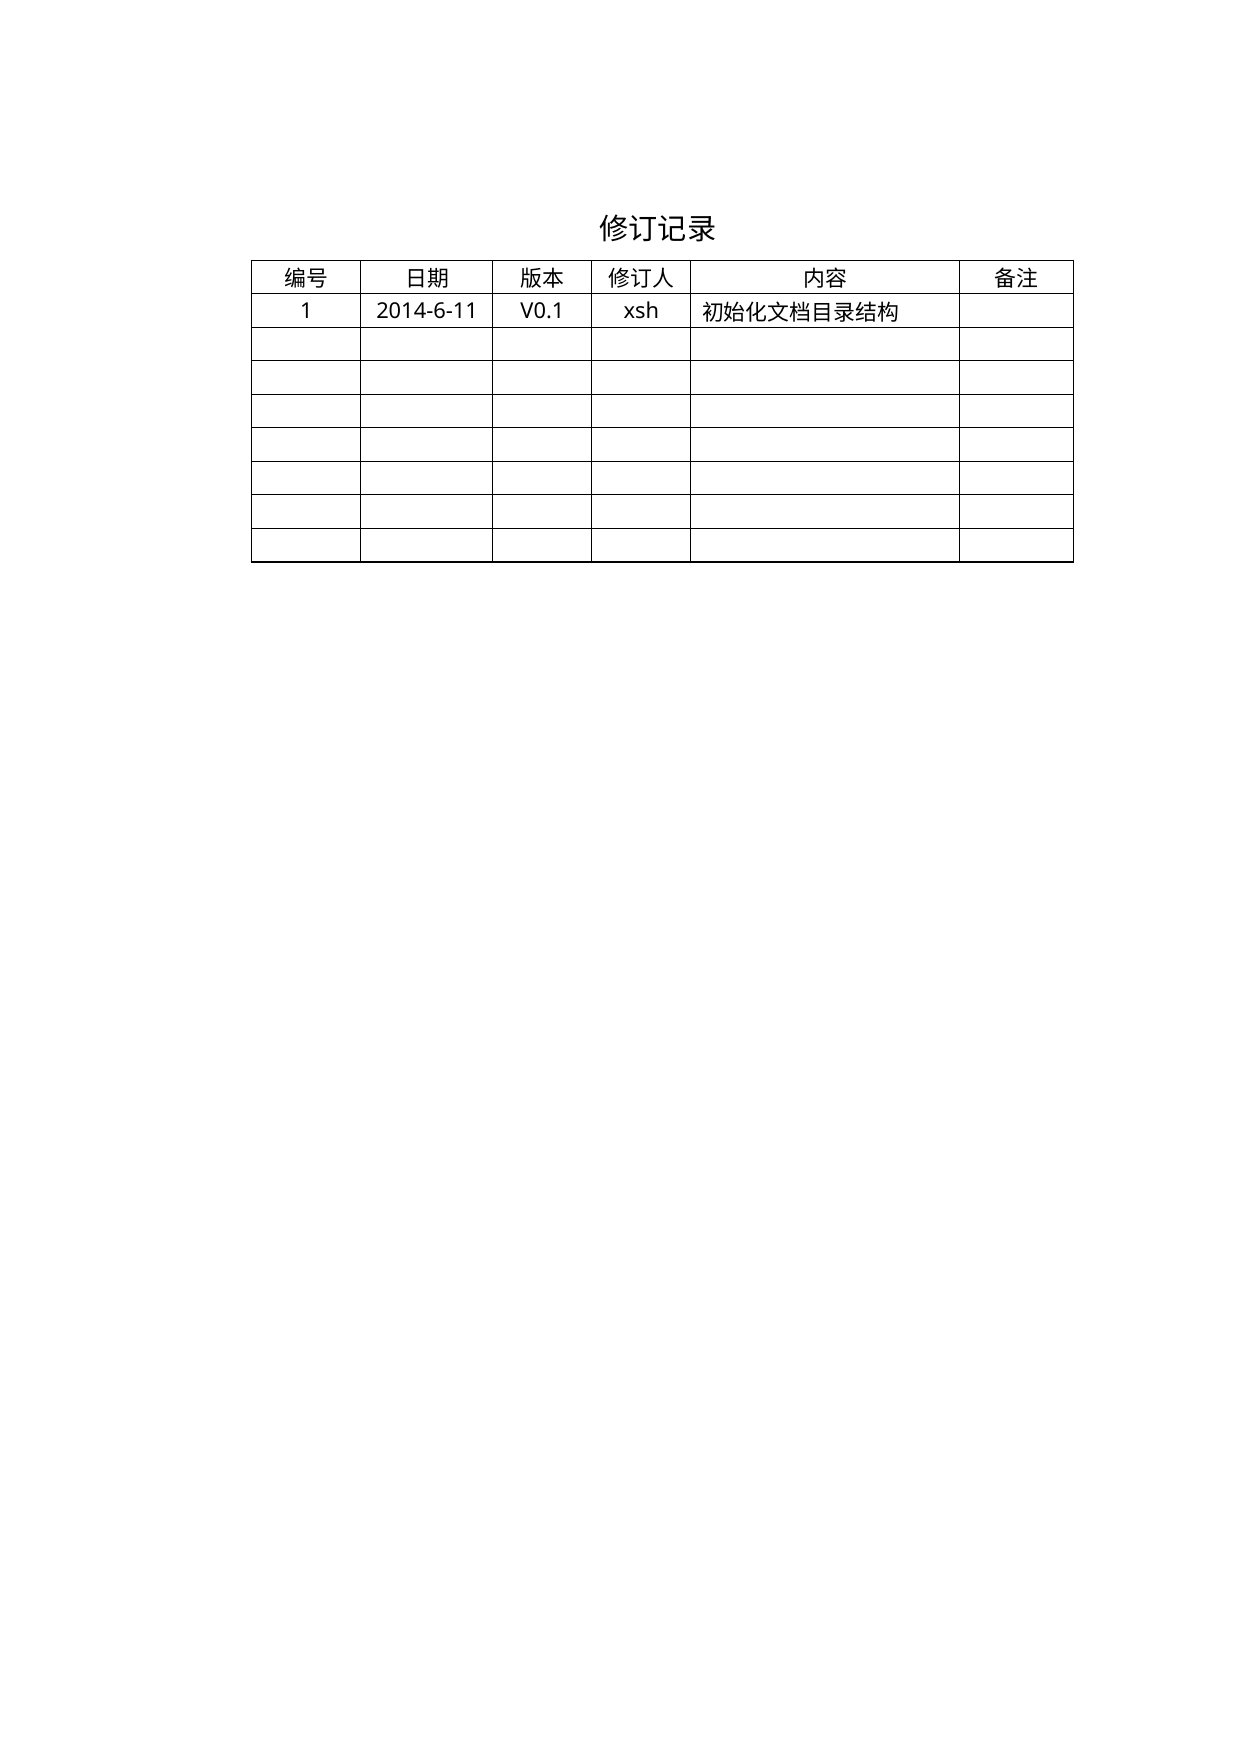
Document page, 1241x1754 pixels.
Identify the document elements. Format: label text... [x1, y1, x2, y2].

table_cell [592, 361, 690, 394]
table_cell [493, 495, 591, 528]
table_cell [493, 529, 591, 561]
table_cell [361, 328, 492, 360]
table_cell [493, 462, 591, 494]
table_cell [493, 395, 591, 427]
table_cell [960, 395, 1073, 427]
table_cell [592, 529, 690, 561]
table_cell [960, 294, 1073, 327]
table_cell [361, 428, 492, 461]
table_cell [592, 328, 690, 360]
table_cell [361, 462, 492, 494]
table_cell [252, 495, 360, 528]
table_cell [361, 529, 492, 561]
table_cell [361, 495, 492, 528]
table_cell [252, 529, 360, 561]
table_cell [361, 361, 492, 394]
table_header 内容 [691, 261, 959, 293]
table_cell [252, 395, 360, 427]
table_cell [592, 495, 690, 528]
table_cell [252, 462, 360, 494]
table_cell [960, 495, 1073, 528]
table_cell [691, 529, 959, 561]
table_cell [252, 428, 360, 461]
table_cell [691, 495, 959, 528]
table_header 备注 [960, 261, 1073, 293]
table_cell [960, 328, 1073, 360]
table_cell [592, 462, 690, 494]
table_cell 1 [252, 294, 360, 327]
table_cell xsh [592, 294, 690, 327]
table_cell [960, 462, 1073, 494]
table_cell [252, 361, 360, 394]
table_cell [592, 428, 690, 461]
table_cell [691, 328, 959, 360]
table_cell [960, 529, 1073, 561]
table_cell [493, 328, 591, 360]
table_cell [691, 428, 959, 461]
table_cell [691, 395, 959, 427]
table_cell [493, 361, 591, 394]
table_cell [361, 395, 492, 427]
table_cell [252, 328, 360, 360]
table_header 修订人 [592, 261, 690, 293]
table_cell [960, 361, 1073, 394]
table_cell V0.1 [493, 294, 591, 327]
table_header 版本 [493, 261, 591, 293]
table_cell [592, 395, 690, 427]
table_cell [691, 361, 959, 394]
table_cell [960, 428, 1073, 461]
table_cell 2014-6-11 [361, 294, 492, 327]
table_header 编号 [252, 261, 360, 293]
table_cell 初始化文档目录结构 [691, 294, 959, 327]
table_cell [493, 428, 591, 461]
list 修订记录 [262, 194, 1053, 259]
table_header 日期 [361, 261, 492, 293]
table_cell [691, 462, 959, 494]
